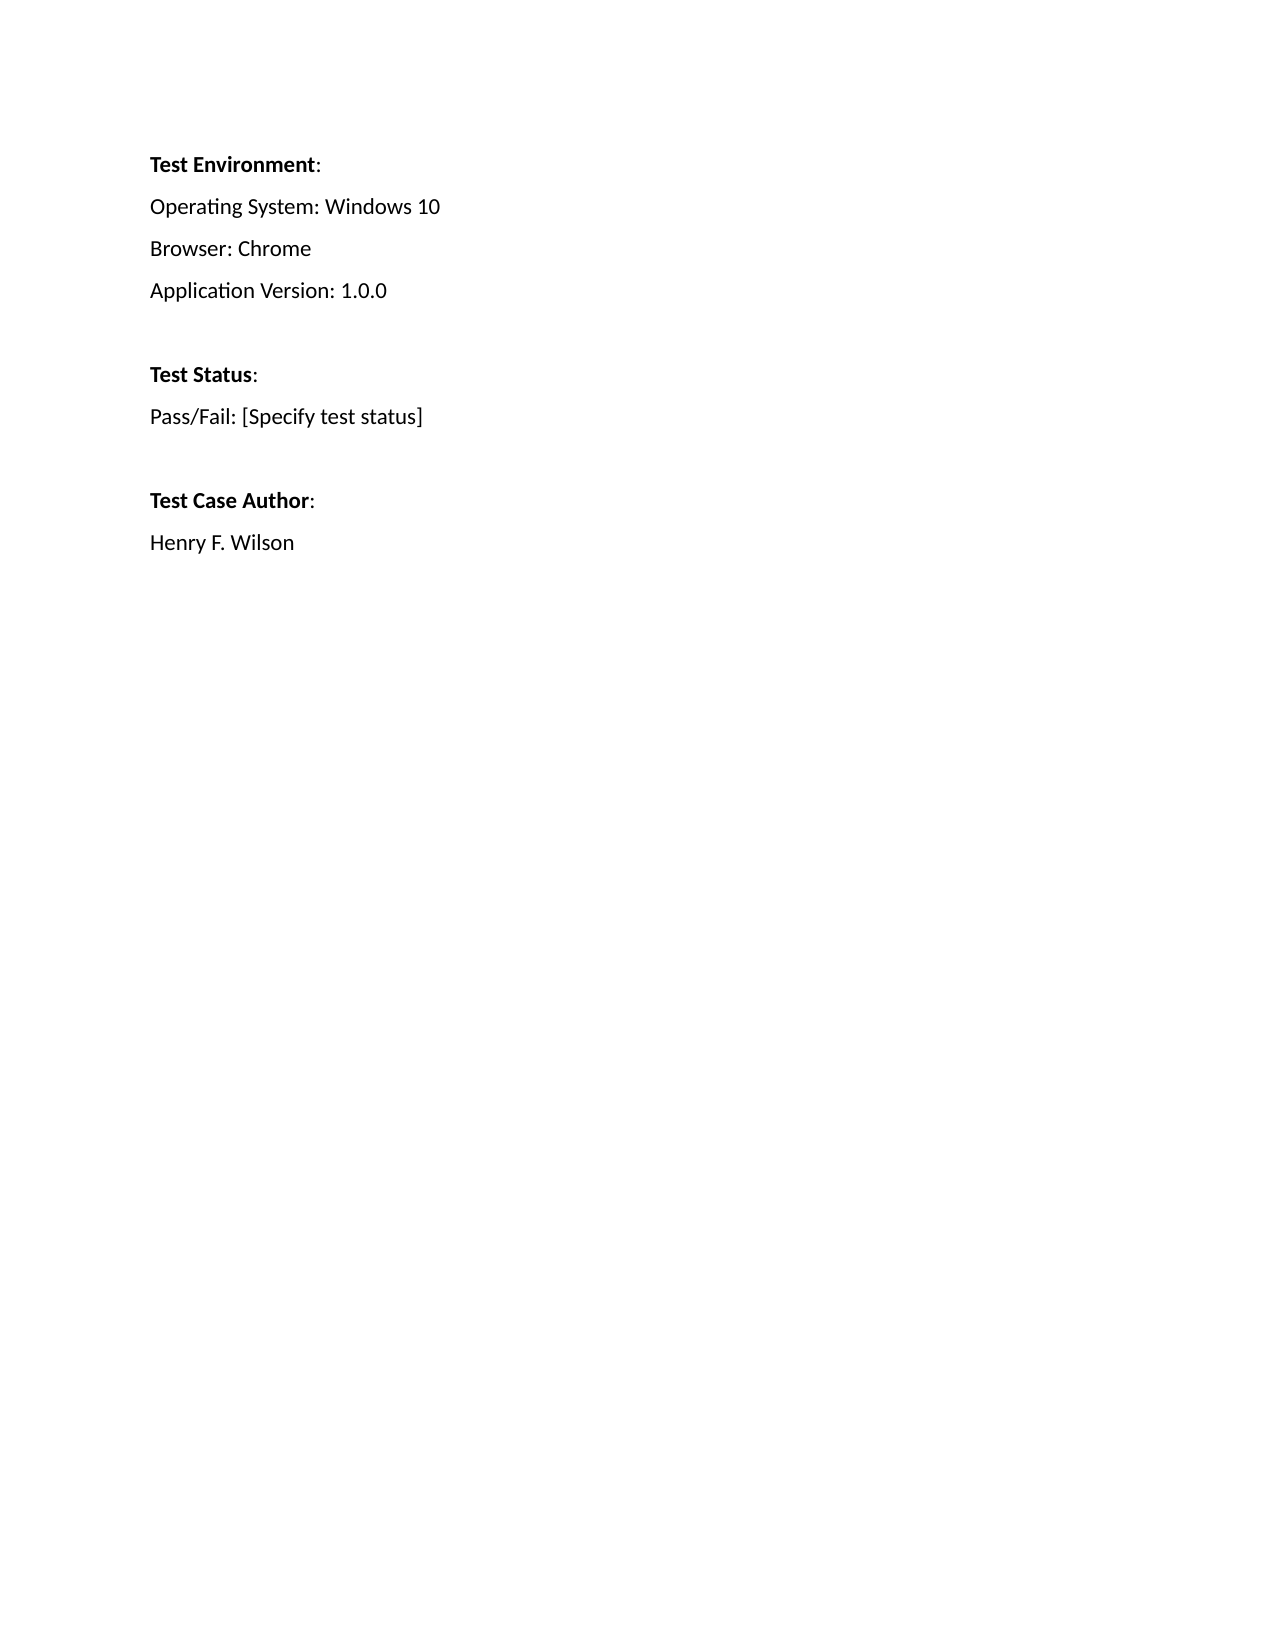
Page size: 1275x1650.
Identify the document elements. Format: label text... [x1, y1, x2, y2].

text Test Status: [150, 360, 1125, 388]
text Test Environment: [150, 150, 1125, 178]
text Operating System: Windows 10 [150, 192, 1125, 220]
text Application Version: 1.0.0 [150, 276, 1125, 304]
text Browser: Chrome [150, 234, 1125, 262]
text Pass/Fail: [Specify test status] [150, 402, 1125, 430]
text Henry F. Wilson [150, 528, 1125, 556]
text Test Case Author: [150, 486, 1125, 514]
